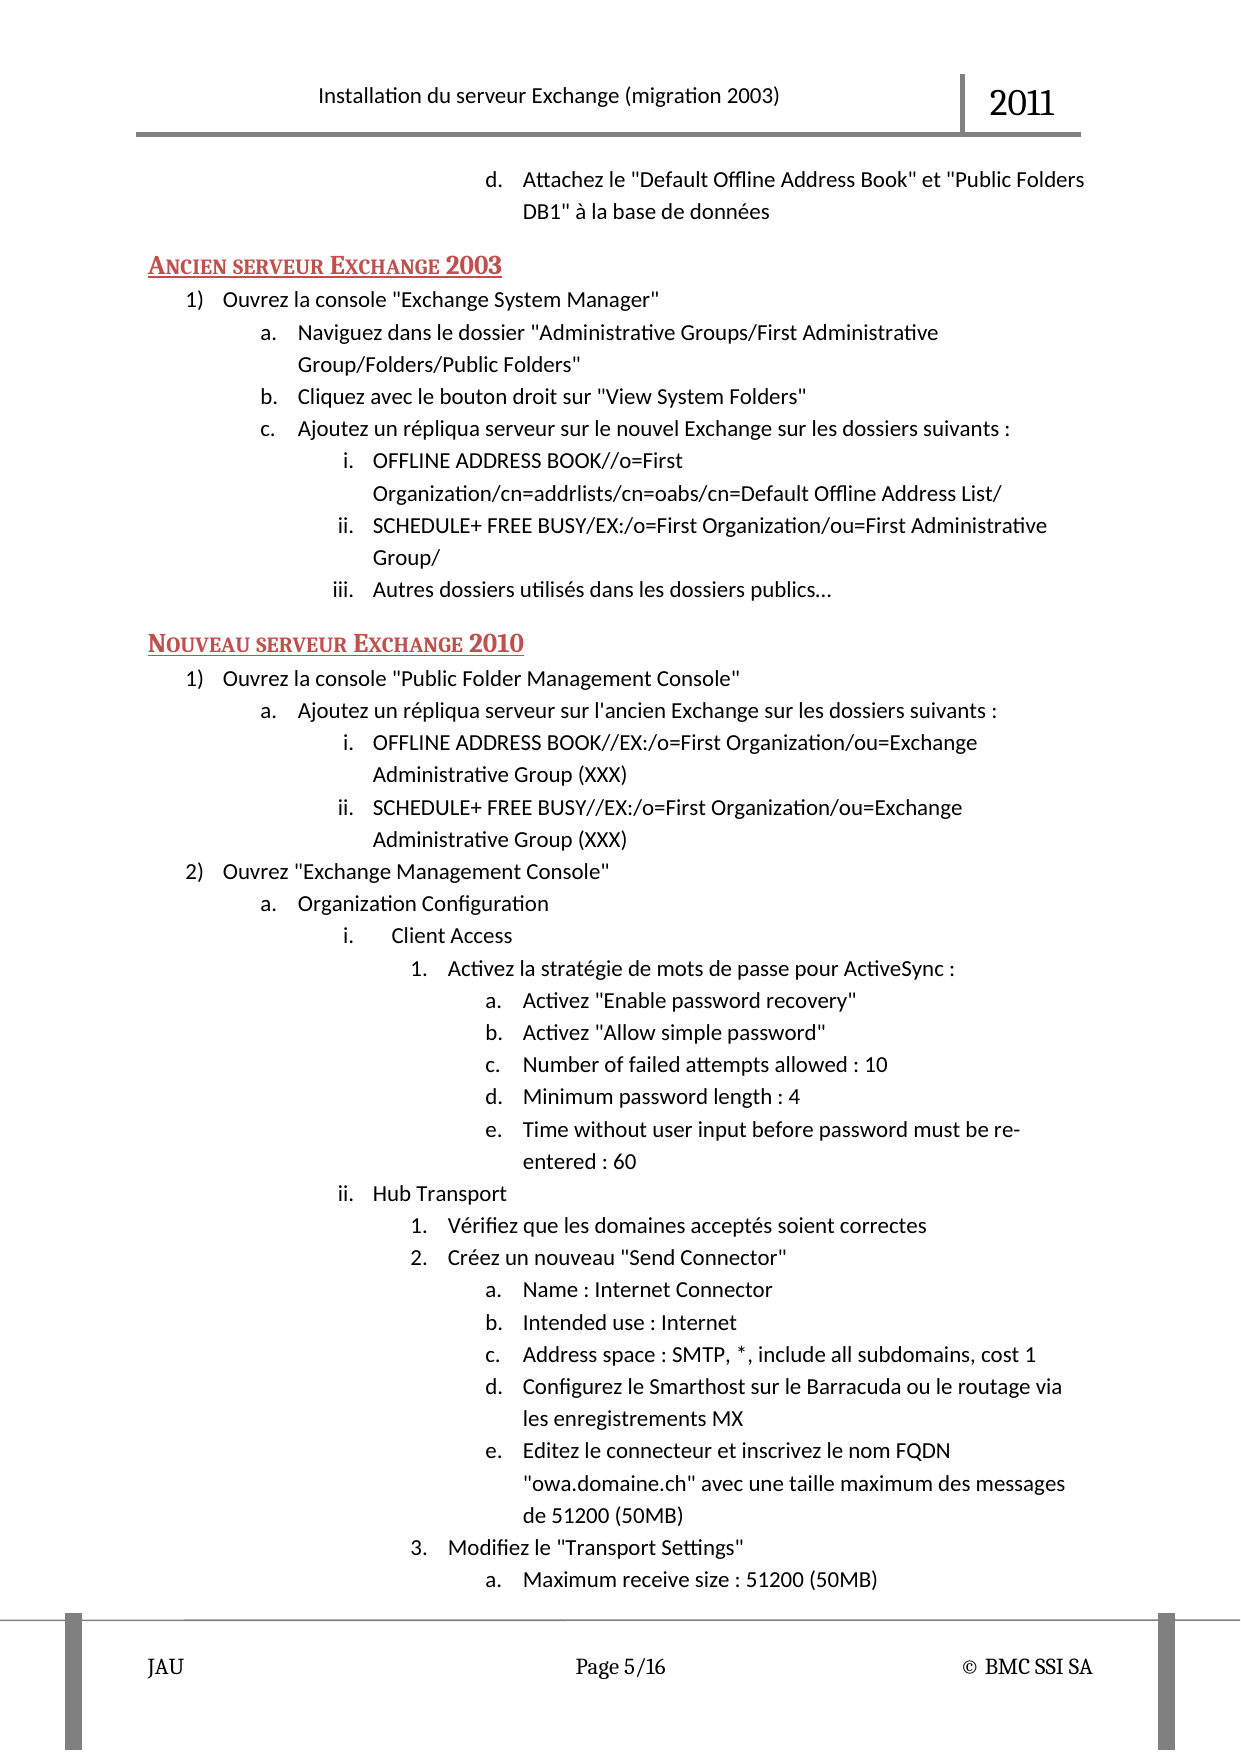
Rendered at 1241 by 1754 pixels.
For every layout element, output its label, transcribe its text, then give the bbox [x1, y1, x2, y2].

list SCHEDULE+ FREE BUSY/EX:/o=First Organization/ou=First Administrative Group/ [354, 511, 1092, 571]
list Client Access [354, 922, 1092, 949]
list Naviguez dans le dossier "Administrative Groups/First Administrative Group/Folders/Public Folders" [260, 318, 1092, 378]
list Hub Transport [354, 1179, 1092, 1207]
list Attachez le "Default Offline Address Book" et "Public Folders DB1" à la base de données [485, 165, 1092, 225]
list Activez "Allow simple password" [485, 1018, 1092, 1046]
list Minimum password length : 4 [485, 1082, 1092, 1111]
list Activez "Enable password recovery" [485, 986, 1092, 1014]
list Editez le connecteur et inscrivez le nom FQDN "owa.domaine.ch" avec une taille maximum des messages de 51200 (50MB) [485, 1437, 1092, 1529]
list Activez la stratégie de mots de passe pour ActiveSync : [410, 954, 1092, 982]
list Ajoutez un répliqua serveur sur le nouvel Exchange sur les dossiers suivants : [260, 414, 1092, 442]
list Autres dossiers utilisés dans les dossiers publics… [354, 575, 1092, 603]
list OFFLINE ADDRESS BOOK//EX:/o=First Organization/ou=Exchange Administrative Group (XXX) [354, 728, 1092, 789]
list Organization Configuration [260, 889, 1092, 917]
list Number of failed attempts allowed : 10 [485, 1050, 1092, 1078]
list Maximum receive size : 51200 (50MB) [485, 1565, 1092, 1593]
list Ouvrez "Exchange Management Console" [185, 857, 1092, 885]
list Time without user input before password must be re-entered : 60 [485, 1115, 1092, 1175]
subtitle Nouveau serveur Exchange 2010 [148, 628, 1092, 659]
subtitle Ancien serveur Exchange 2003 [148, 250, 1092, 281]
list Ouvrez la console "Exchange System Manager" [185, 286, 1092, 314]
list Configurez le Smarthost sur le Barracuda ou le routage via les enregistrements MX [485, 1372, 1092, 1432]
list Modifiez le "Transport Settings" [410, 1533, 1092, 1561]
list Intended use : Internet [485, 1308, 1092, 1336]
list Address space : SMTP, *, include all subdomains, cost 1 [485, 1340, 1092, 1368]
list OFFLINE ADDRESS BOOK//o=First Organization/cn=addrlists/cn=oabs/cn=Default Offline Address List/ [354, 447, 1092, 507]
list Vérifiez que les domaines acceptés soient correctes [410, 1211, 1092, 1239]
list Ouvrez la console "Public Folder Management Console" [185, 664, 1092, 692]
list Ajoutez un répliqua serveur sur l'ancien Exchange sur les dossiers suivants : [260, 696, 1092, 724]
list Cliquez avec le bouton droit sur "View System Folders" [260, 382, 1092, 410]
list Créez un nouveau "Send Connector" [410, 1243, 1092, 1271]
list Name : Internet Connector [485, 1276, 1092, 1304]
list SCHEDULE+ FREE BUSY//EX:/o=First Organization/ou=Exchange Administrative Group (XXX) [354, 793, 1092, 853]
